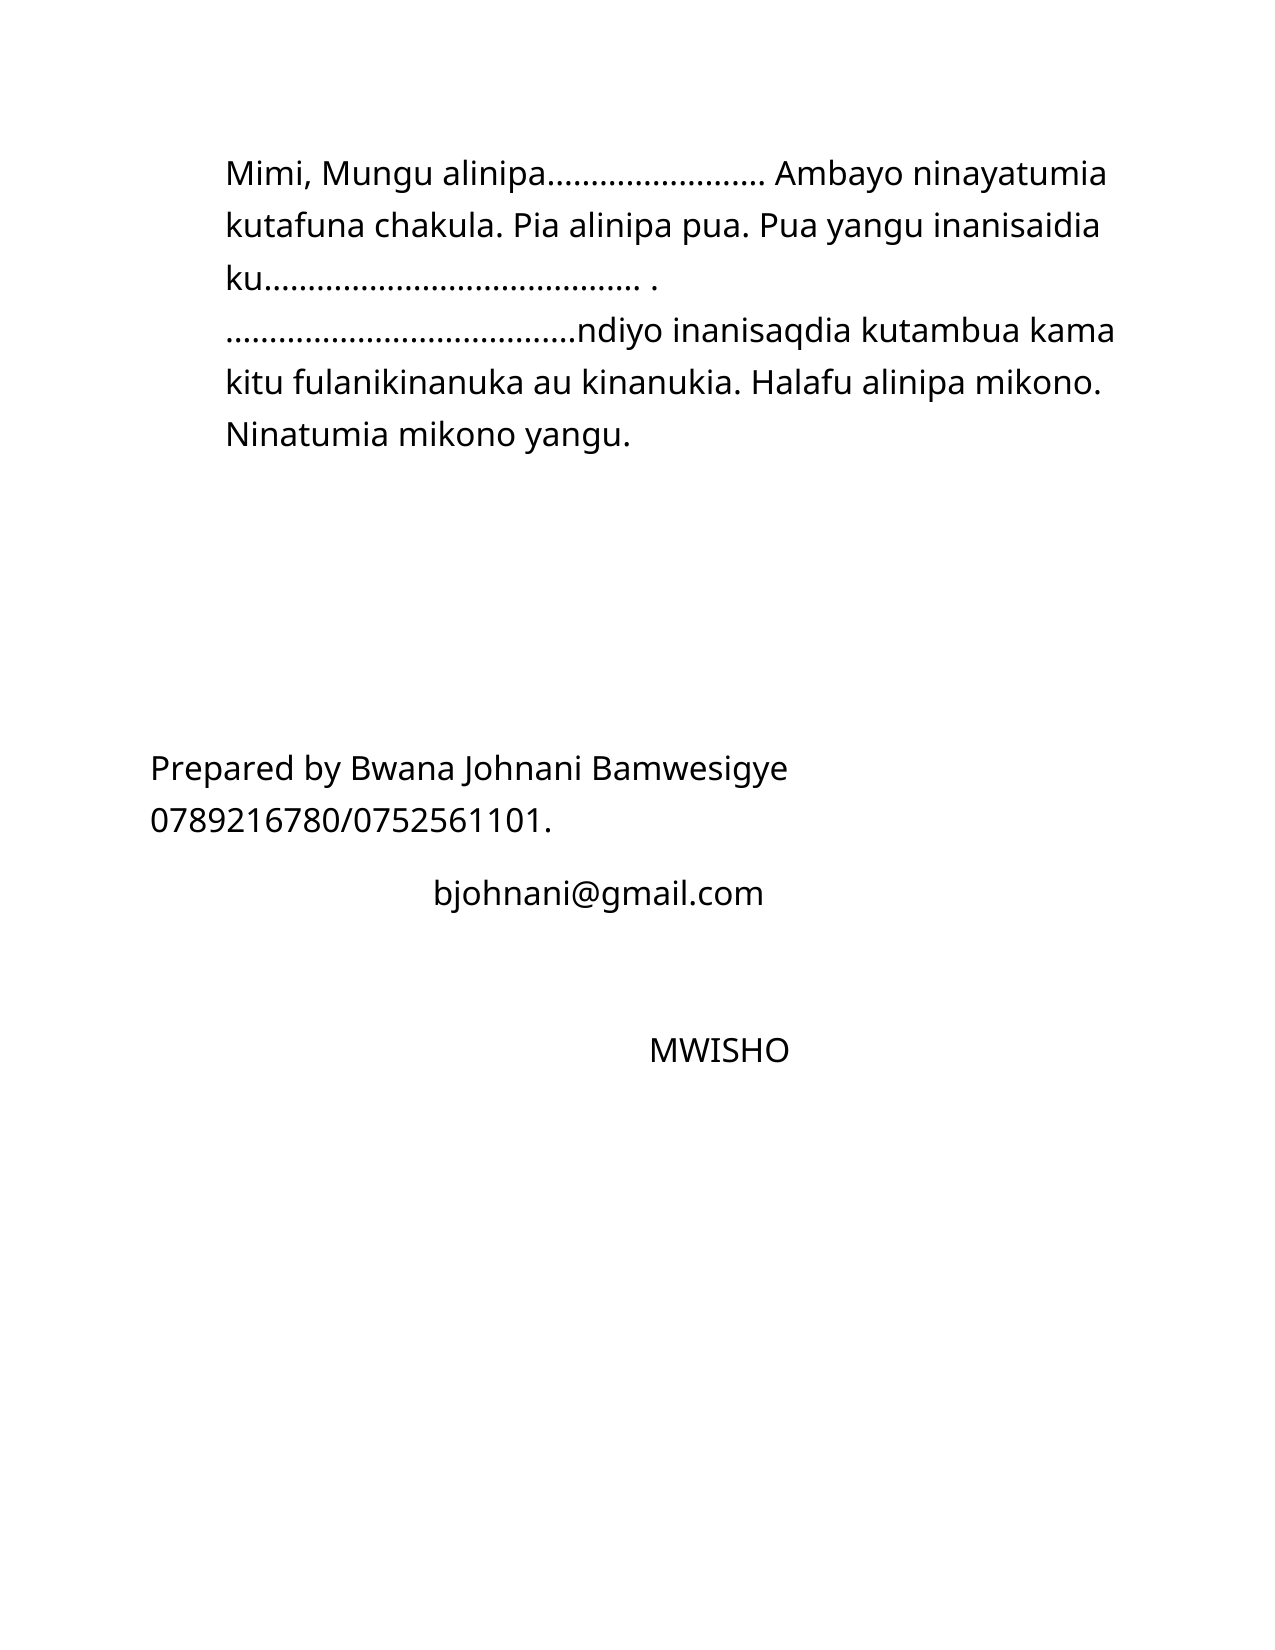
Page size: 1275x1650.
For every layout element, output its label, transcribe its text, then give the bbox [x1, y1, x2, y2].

list MWISHO [225, 1027, 1125, 1072]
list Mimi, Mungu alinipa……………………. Ambayo ninayatumia kutafuna chakula. Pia alinipa pua. Pua yangu inanisaidia ku……………………………………. . [225, 150, 1125, 300]
list ………………………………….ndiyo inanisaqdia kutambua kama kitu fulanikinanuka au kinanukia. Halafu alinipa mikono. Ninatumia mikono yangu. [225, 307, 1125, 456]
text Prepared by Bwana Johnani Bamwesigye 0789216780/0752561101. [150, 745, 1125, 842]
list bjohnani@gmail.com [225, 870, 1125, 916]
